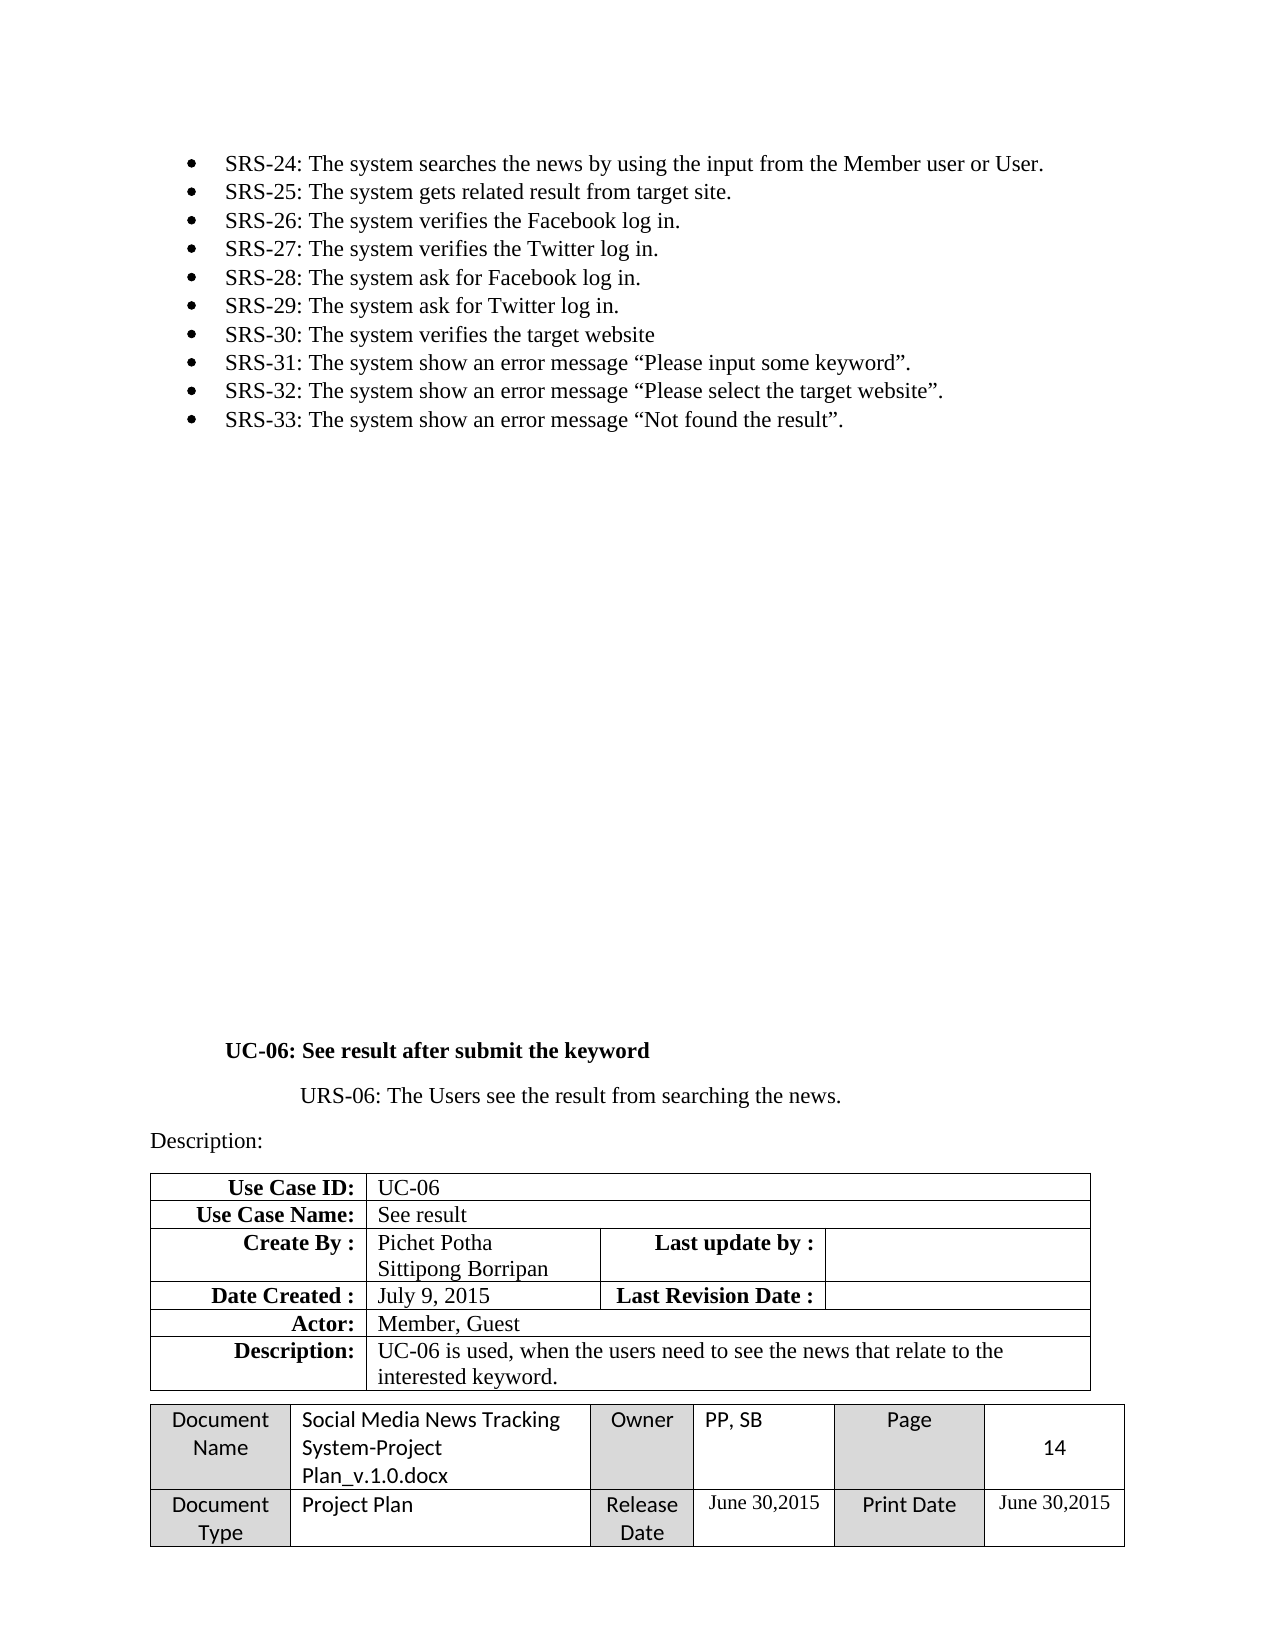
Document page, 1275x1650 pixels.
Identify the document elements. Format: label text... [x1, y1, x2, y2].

list SRS-33: The system show an error message “Not found the result”. [187, 406, 1125, 432]
table_header UC-06 [367, 1174, 1090, 1200]
text UC-06: See result after submit the keyword [150, 1037, 1125, 1064]
table_cell Last Revision Date : [601, 1282, 825, 1309]
table_cell Date Created : [151, 1282, 366, 1309]
list SRS-26: The system verifies the Facebook log in. [187, 207, 1125, 233]
table_cell Last update by : [601, 1229, 825, 1281]
table_cell Pichet Potha Sittipong Borripan [367, 1229, 600, 1281]
table_cell UC-06 is used, when the users need to see the news that relate to the interested keyword. [367, 1337, 1090, 1390]
table_cell Description: [151, 1337, 366, 1390]
table_cell Use Case Name: [151, 1201, 366, 1227]
text Description: [150, 1128, 1125, 1154]
list SRS-32: The system show an error message “Please select the target website”. [187, 377, 1125, 404]
list SRS-24: The system searches the news by using the input from the Member user or User. [187, 150, 1125, 176]
table_cell See result [367, 1201, 1090, 1227]
table_cell Actor: [151, 1310, 366, 1336]
list SRS-29: The system ask for Twitter log in. [187, 292, 1125, 318]
list SRS-27: The system verifies the Twitter log in. [187, 235, 1125, 262]
table_cell Create By : [151, 1229, 366, 1281]
list SRS-25: The system gets related result from target site. [187, 178, 1125, 205]
list SRS-28: The system ask for Facebook log in. [187, 264, 1125, 290]
list SRS-31: The system show an error message “Please input some keyword”. [187, 349, 1125, 375]
table_header Use Case ID: [151, 1174, 366, 1200]
table_cell [826, 1282, 1090, 1309]
text URS-06: The Users see the result from searching the news. [225, 1082, 1125, 1109]
list SRS-30: The system verifies the target website [187, 321, 1125, 347]
table_cell [826, 1229, 1090, 1281]
table_cell July 9, 2015 [367, 1282, 600, 1309]
table_cell Member, Guest [367, 1310, 1090, 1336]
